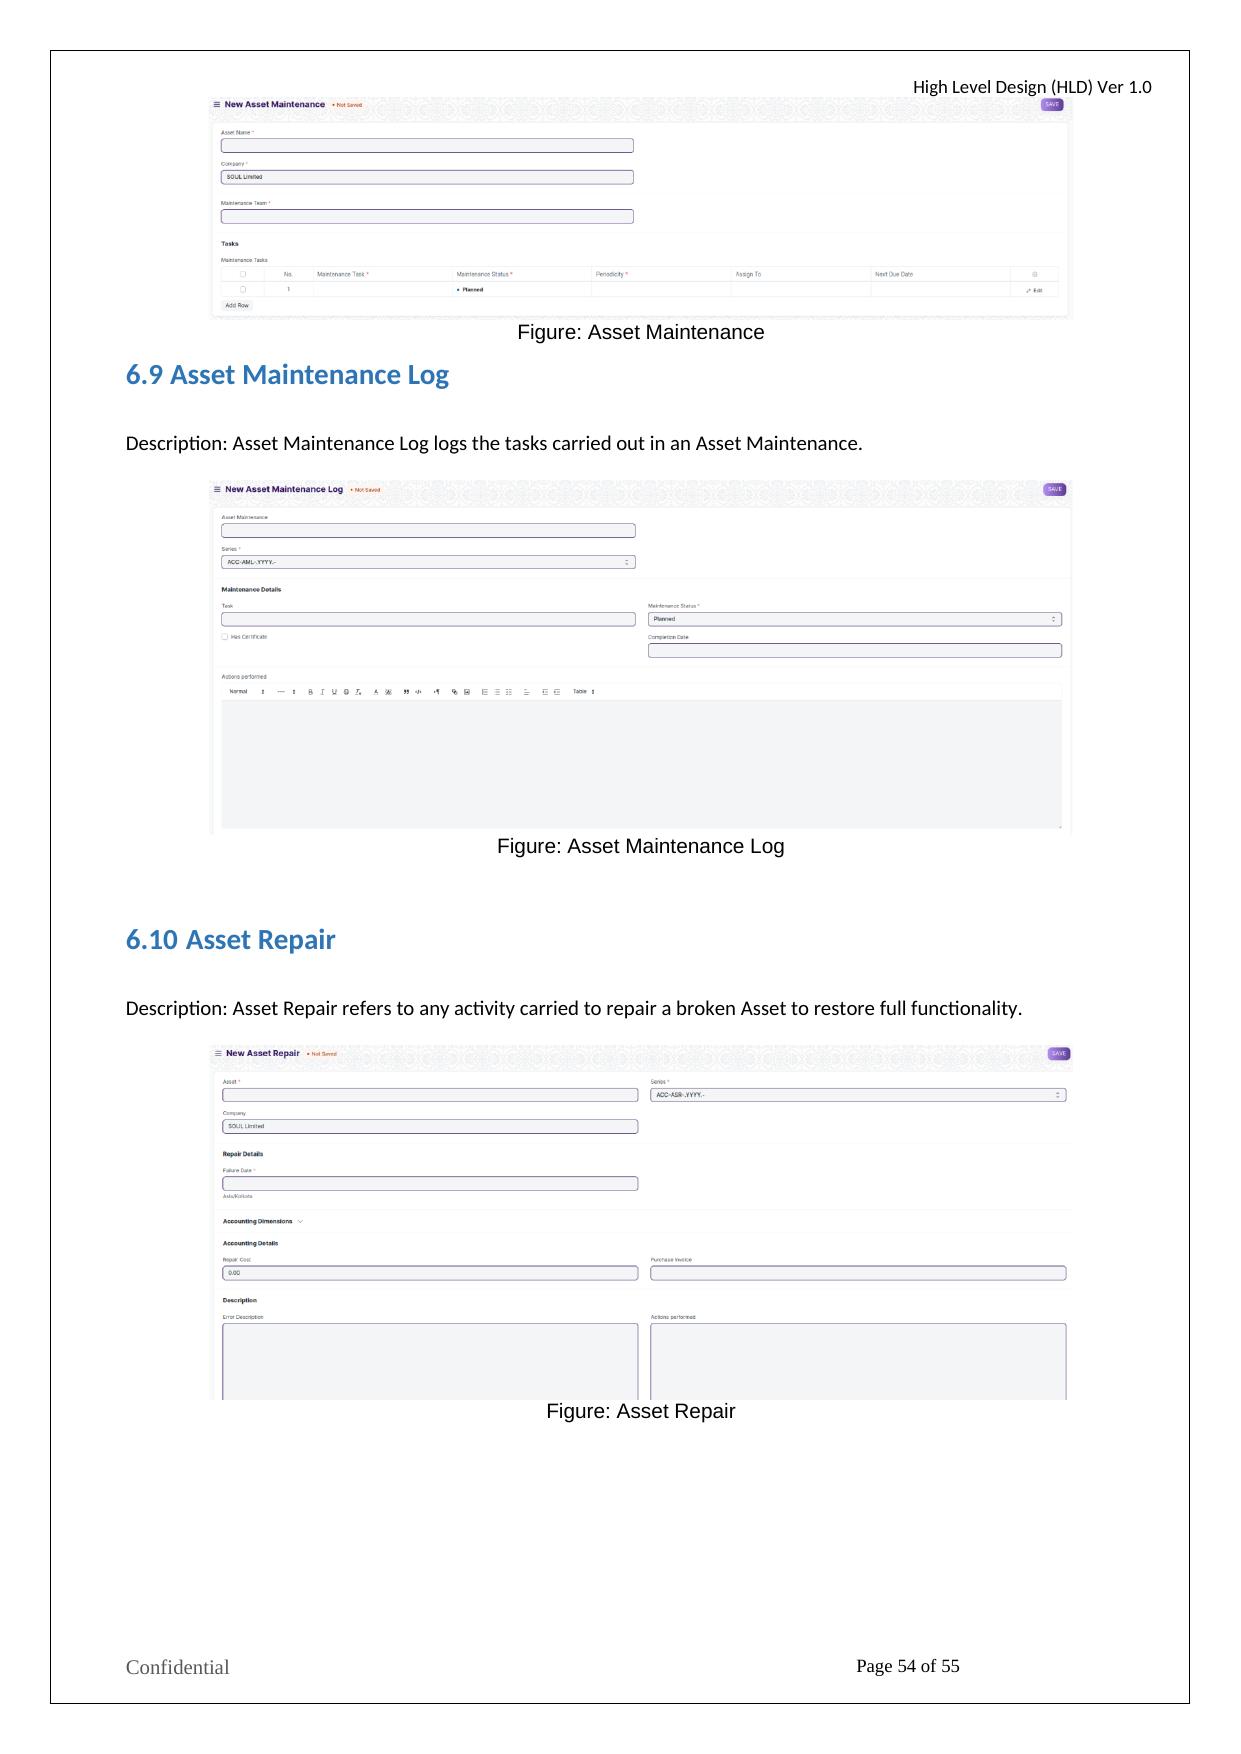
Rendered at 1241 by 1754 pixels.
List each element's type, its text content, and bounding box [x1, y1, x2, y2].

subtitle Asset Maintenance Log [126, 356, 1156, 392]
picture [208, 97, 1074, 320]
text Description: Asset Repair refers to any activity carried to repair a broken Asset to restore full functionality. [126, 995, 1156, 1020]
text Description: Asset Maintenance Log logs the tasks carried out in an Asset Maintenance. [126, 430, 1156, 455]
text Figure: Asset Repair [126, 1399, 1156, 1423]
subtitle Asset Repair [126, 921, 1156, 957]
text Figure: Asset Maintenance Log [126, 834, 1156, 858]
picture [209, 1045, 1073, 1400]
picture [209, 480, 1073, 835]
text Figure: Asset Maintenance [126, 320, 1156, 344]
